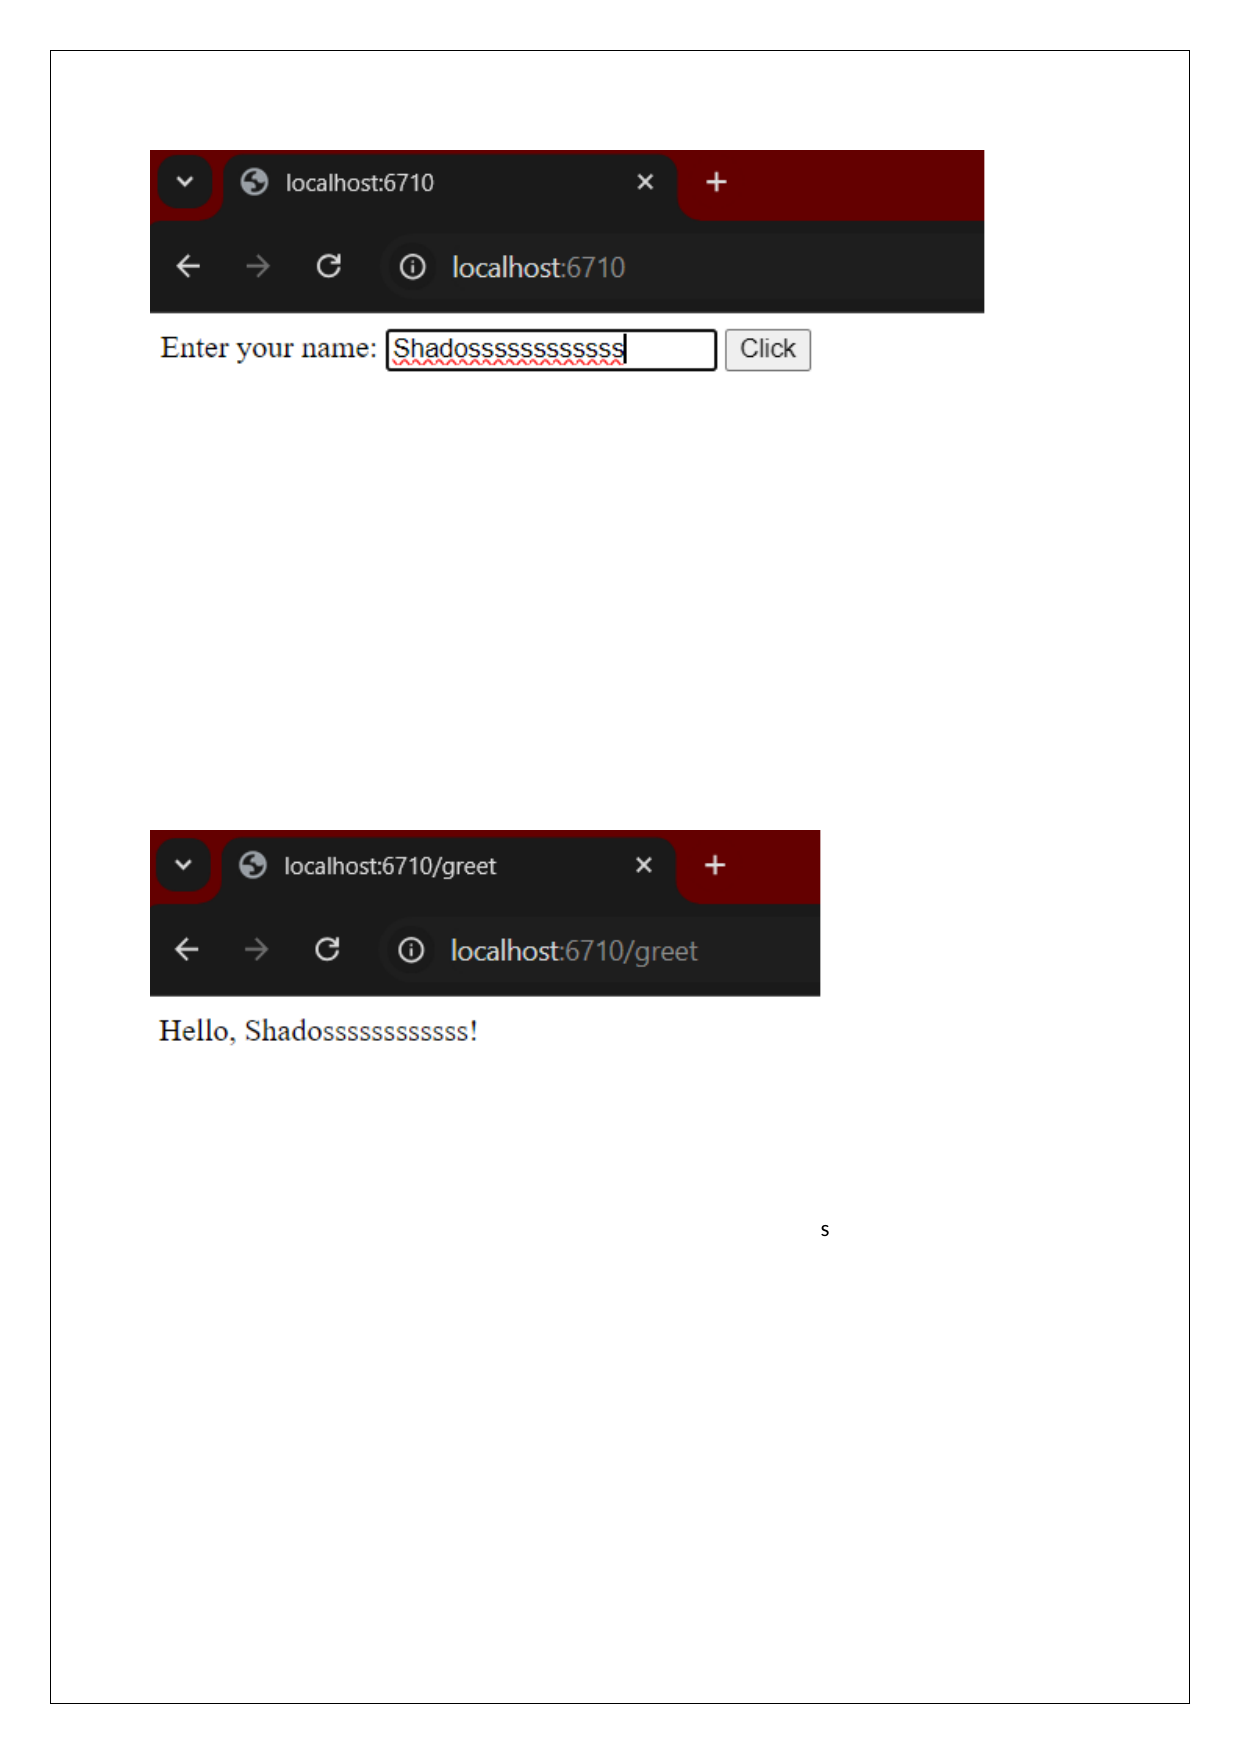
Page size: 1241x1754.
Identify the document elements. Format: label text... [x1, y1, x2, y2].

picture [150, 150, 985, 671]
picture [150, 830, 821, 1237]
